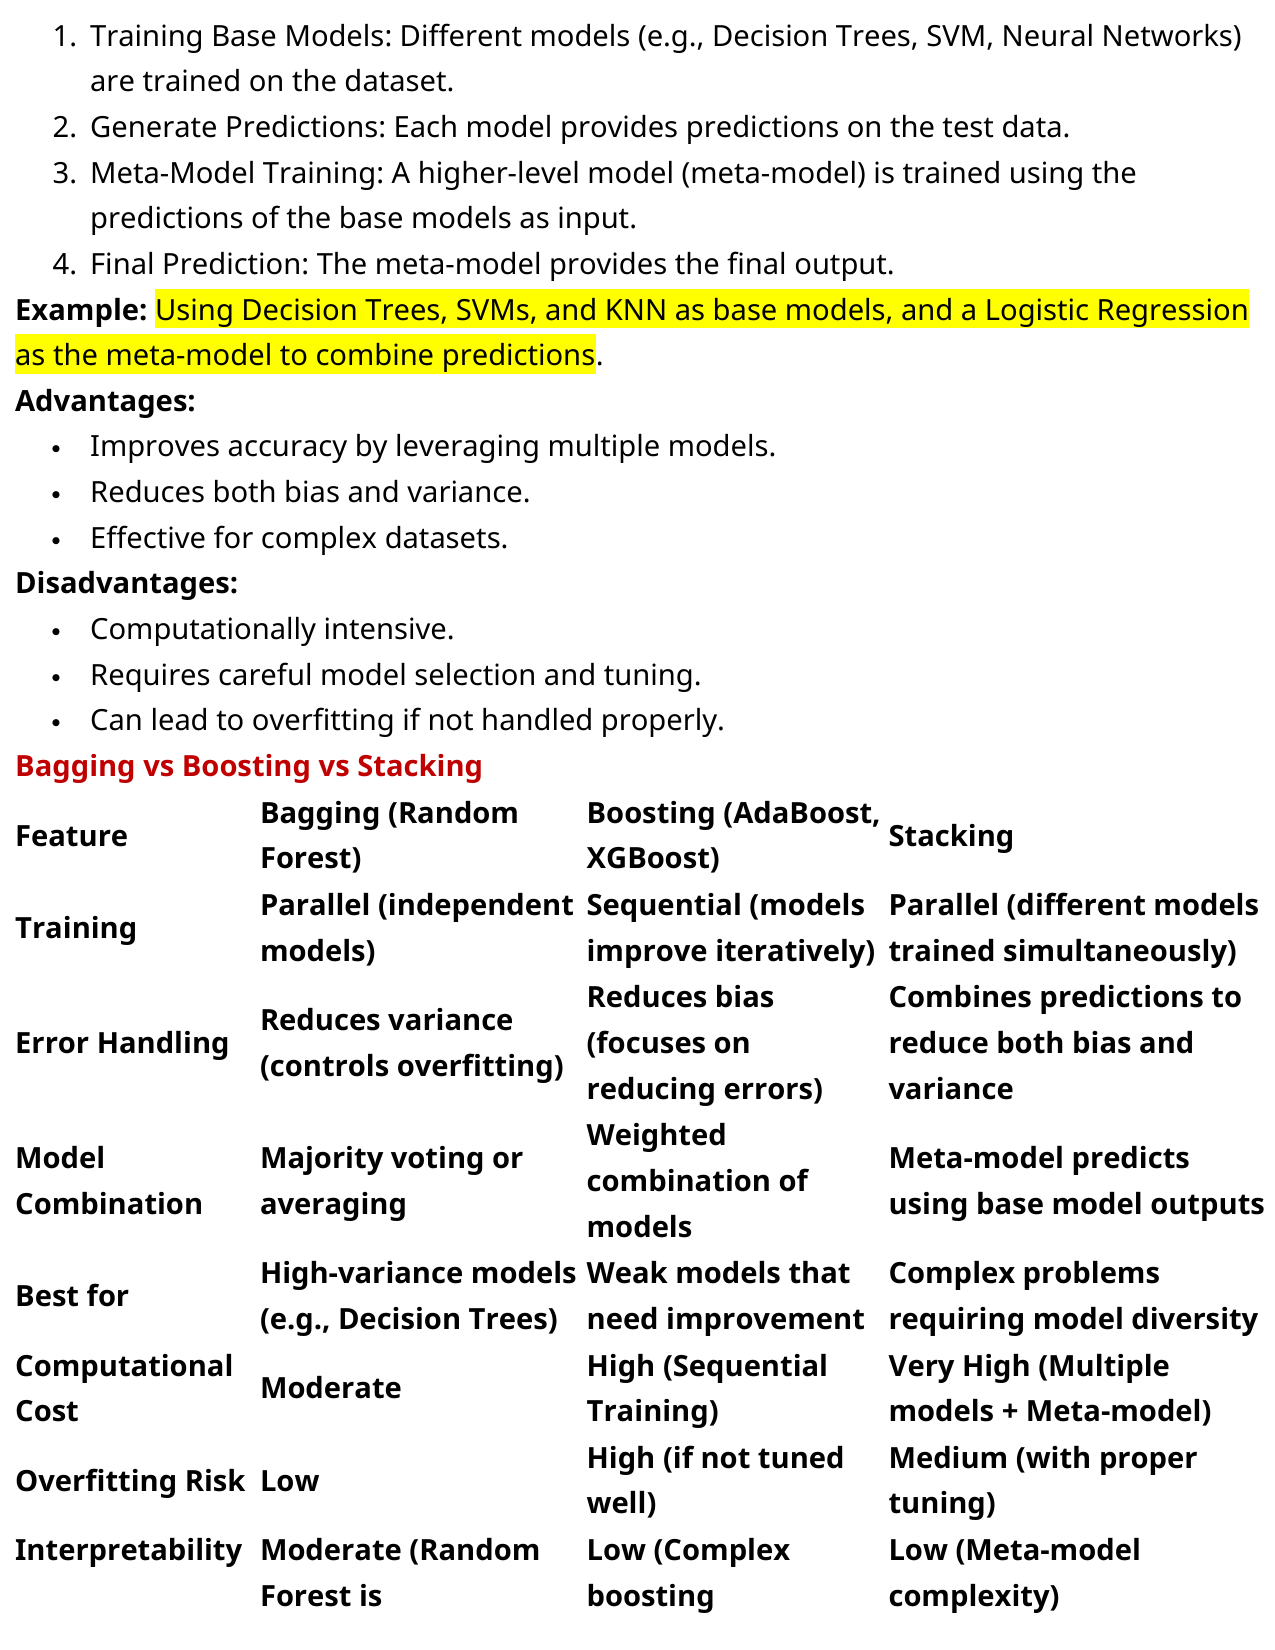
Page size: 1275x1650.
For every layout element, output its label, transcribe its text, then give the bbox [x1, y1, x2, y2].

table_cell High-variance models (e.g., Decision Trees) [258, 1251, 585, 1343]
list Meta-Model Training: A higher-level model (meta-model) is trained using the predictions of the base models as input. [52, 152, 1260, 237]
table_cell Very High (Multiple models + Meta-model) [887, 1343, 1268, 1436]
list Generate Predictions: Each model provides predictions on the test data. [52, 106, 1260, 146]
table_header Bagging (Random Forest) [258, 791, 585, 883]
table_cell Overfitting Risk [14, 1436, 258, 1528]
list Computationally intensive. [52, 608, 1260, 648]
table_cell Low [258, 1436, 585, 1528]
list Can lead to overfitting if not handled properly. [52, 699, 1260, 739]
table_cell Weighted combination of models [585, 1113, 887, 1251]
table_cell Complex problems requiring model diversity [887, 1251, 1268, 1343]
table_cell Best for [14, 1251, 258, 1343]
table_header Feature [14, 791, 258, 883]
table_cell Reduces bias (focuses on reducing errors) [585, 975, 887, 1113]
text Bagging vs Boosting vs Stacking [15, 745, 1260, 785]
table_cell High (Sequential Training) [585, 1343, 887, 1436]
table_cell Meta-model predicts using base model outputs [887, 1113, 1268, 1251]
table_header Stacking [887, 791, 1268, 883]
table_header Boosting (AdaBoost, XGBoost) [585, 791, 887, 883]
table_cell Moderate [258, 1343, 585, 1436]
table_cell Majority voting or averaging [258, 1113, 585, 1251]
text Example: Using Decision Trees, SVMs, and KNN as base models, and a Logistic Regression as the meta-model to combine predictions. [15, 289, 1260, 374]
list Effective for complex datasets. [52, 517, 1260, 557]
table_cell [887, 1528, 1268, 1620]
list Requires careful model selection and tuning. [52, 654, 1260, 693]
table_cell Error Handling [14, 975, 258, 1113]
table_cell Combines predictions to reduce both bias and variance [887, 975, 1268, 1113]
text Advantages: [15, 380, 1260, 420]
table_cell Parallel (different models trained simultaneously) [887, 883, 1268, 975]
table_cell High (if not tuned well) [585, 1436, 887, 1528]
table_cell Sequential (models improve iteratively) [585, 883, 887, 975]
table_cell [258, 1528, 585, 1620]
list Final Prediction: The meta-model provides the final output. [52, 243, 1260, 283]
list Reduces both bias and variance. [52, 471, 1260, 511]
table_cell Training [14, 883, 258, 975]
table_cell Medium (with proper tuning) [887, 1436, 1268, 1528]
table_cell Weak models that need improvement [585, 1251, 887, 1343]
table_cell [585, 1528, 887, 1620]
table_cell Interpretability [14, 1528, 258, 1620]
list Training Base Models: Different models (e.g., Decision Trees, SVM, Neural Networks) are trained on the dataset. [52, 15, 1260, 100]
table_cell Computational Cost [14, 1343, 258, 1436]
table_cell Parallel (independent models) [258, 883, 585, 975]
table_cell Model Combination [14, 1113, 258, 1251]
table_cell Reduces variance (controls overfitting) [258, 975, 585, 1113]
list Improves accuracy by leveraging multiple models. [52, 426, 1260, 465]
text Disadvantages: [15, 562, 1260, 602]
